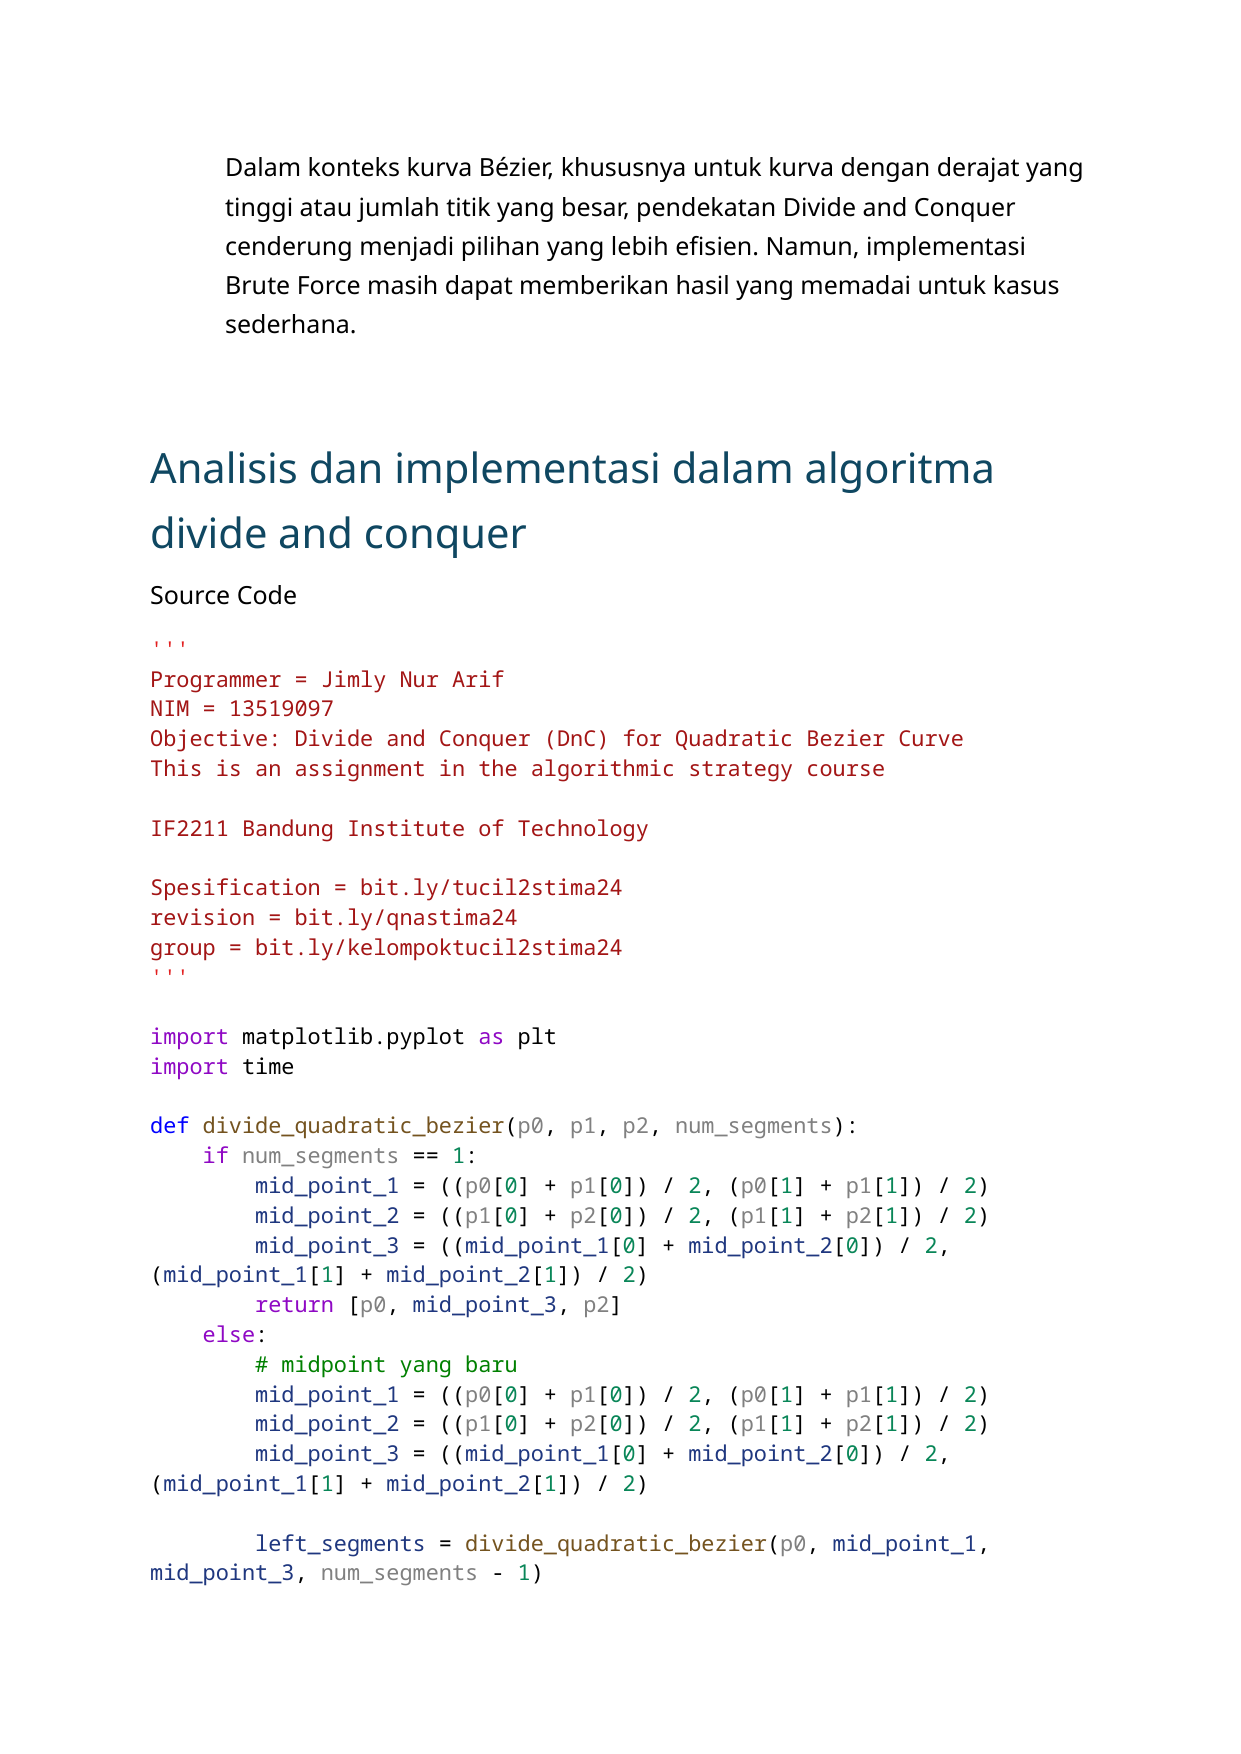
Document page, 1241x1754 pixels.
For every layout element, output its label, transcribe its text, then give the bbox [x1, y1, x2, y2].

text Dalam konteks kurva Bézier, khususnya untuk kurva dengan derajat yang tinggi atau jumlah titik yang besar, pendekatan Divide and Conquer cenderung menjadi pilihan yang lebih efisien. Namun, implementasi Brute Force masih dapat memberikan hasil yang memadai untuk kasus sederhana. [225, 150, 1090, 341]
text NIM = 13519097 [150, 693, 1090, 723]
text revision = bit.ly/qnastima24 [150, 902, 1090, 932]
text ''' [150, 634, 1090, 663]
text group = bit.ly/kelompoktucil2stima24 [150, 932, 1090, 961]
text mid_point_3 = ((mid_point_1[0] + mid_point_2[0]) / 2, (mid_point_1[1] + mid_point_2[1]) / 2) [150, 1229, 1090, 1289]
text mid_point_2 = ((p1[0] + p2[0]) / 2, (p1[1] + p2[1]) / 2) [150, 1200, 1090, 1229]
subtitle Analisis dan implementasi dalam algoritma divide and conquer [150, 439, 1090, 561]
text Programmer = Jimly Nur Arif [150, 663, 1090, 693]
text This is an assignment in the algorithmic strategy course [150, 753, 1090, 783]
text mid_point_2 = ((p1[0] + p2[0]) / 2, (p1[1] + p2[1]) / 2) [150, 1408, 1090, 1438]
text Source Code [150, 578, 1090, 612]
text mid_point_3 = ((mid_point_1[0] + mid_point_2[0]) / 2, (mid_point_1[1] + mid_point_2[1]) / 2) [150, 1438, 1090, 1498]
text else: [150, 1319, 1090, 1349]
text IF2211 Bandung Institute of Technology [150, 812, 1090, 842]
text import matplotlib.pyplot as plt [150, 1021, 1090, 1051]
text if num_segments == 1: [150, 1140, 1090, 1170]
text Spesification = bit.ly/tucil2stima24 [150, 872, 1090, 902]
text ''' [150, 961, 1090, 991]
text import time [150, 1051, 1090, 1081]
text mid_point_1 = ((p0[0] + p1[0]) / 2, (p0[1] + p1[1]) / 2) [150, 1378, 1090, 1408]
text mid_point_1 = ((p0[0] + p1[0]) / 2, (p0[1] + p1[1]) / 2) [150, 1170, 1090, 1200]
text left_segments = divide_quadratic_bezier(p0, mid_point_1, mid_point_3, num_segments - 1) [150, 1527, 1090, 1587]
text def divide_quadratic_bezier(p0, p1, p2, num_segments): [150, 1110, 1090, 1140]
text # midpoint yang baru [150, 1349, 1090, 1378]
text Objective: Divide and Conquer (DnC) for Quadratic Bezier Curve [150, 723, 1090, 753]
text return [p0, mid_point_3, p2] [150, 1289, 1090, 1319]
